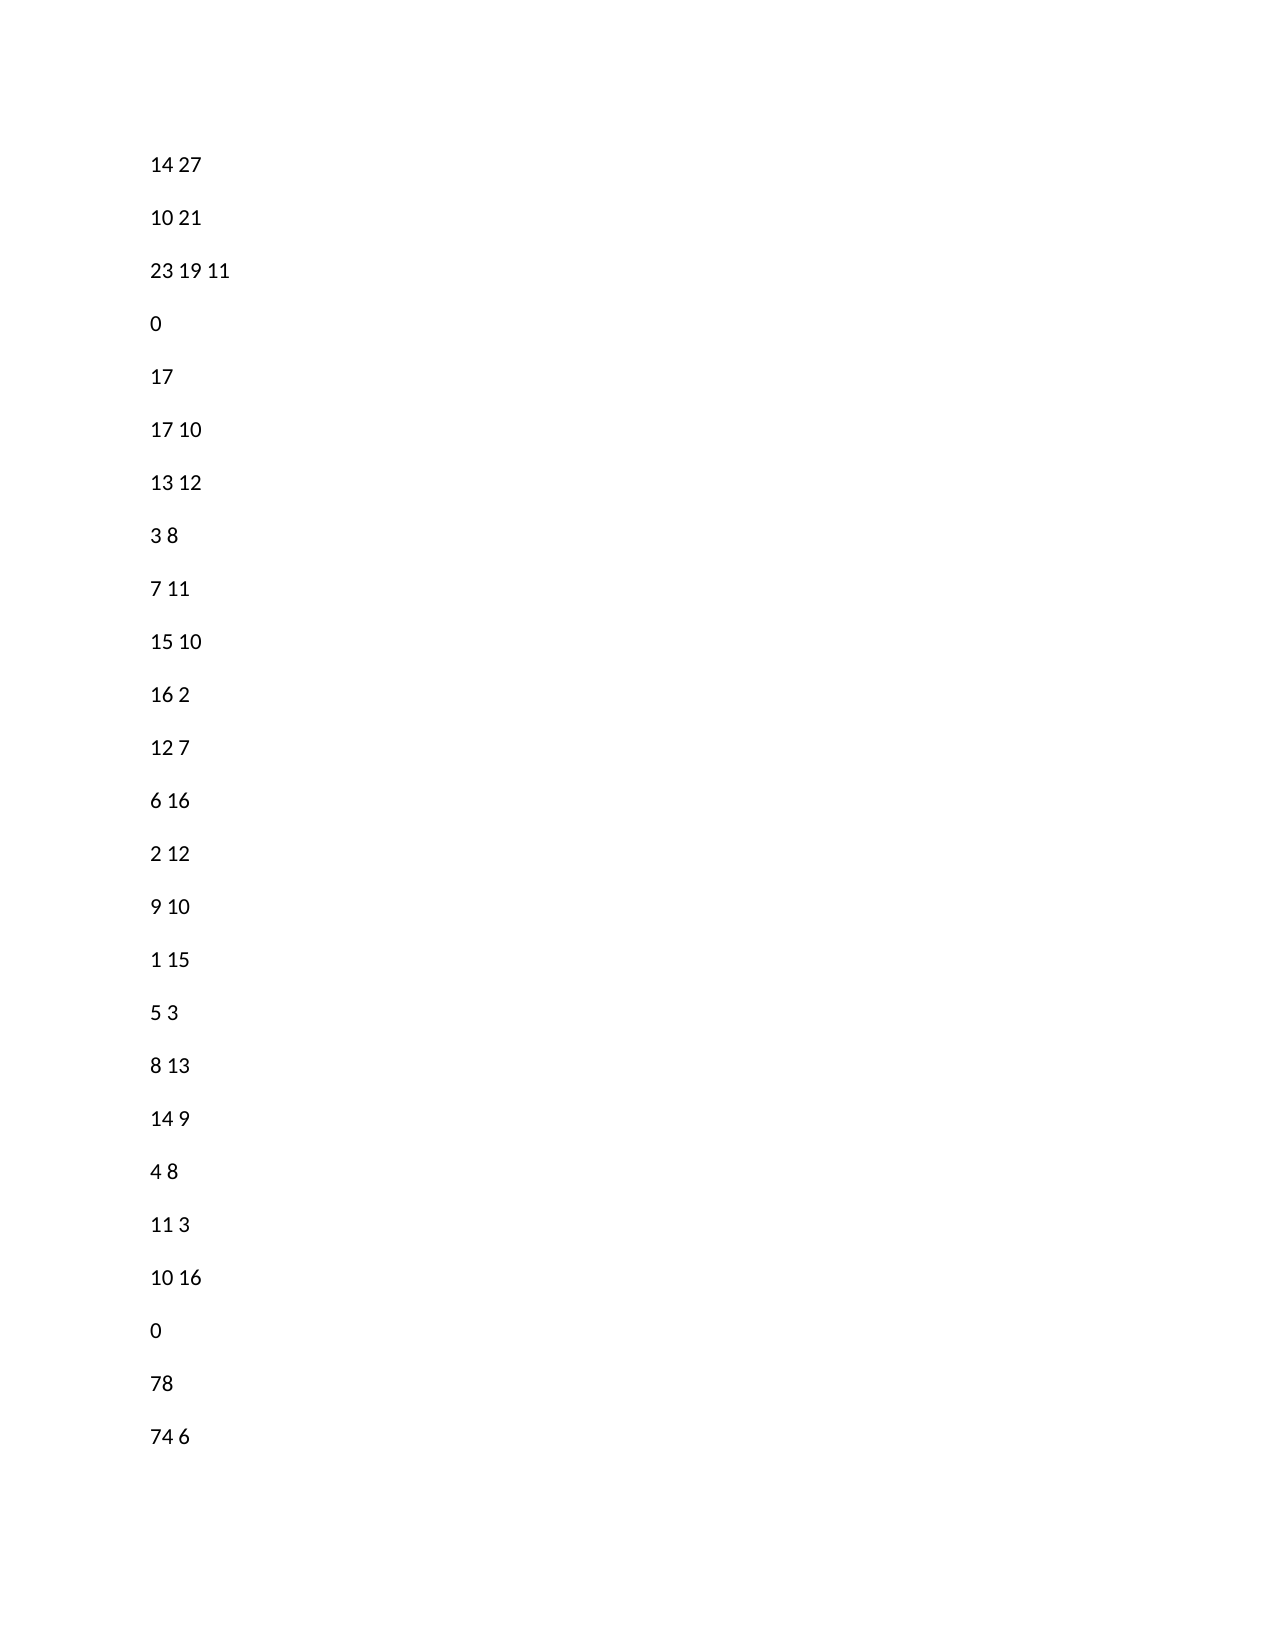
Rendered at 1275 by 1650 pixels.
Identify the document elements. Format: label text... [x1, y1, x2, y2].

text 6 16 [150, 786, 1125, 814]
text 0 [150, 1316, 1125, 1344]
text 9 10 [150, 892, 1125, 920]
text 3 8 [150, 521, 1125, 549]
text 10 16 [150, 1263, 1125, 1291]
text 4 8 [150, 1157, 1125, 1185]
text 0 [150, 309, 1125, 337]
text 17 [150, 362, 1125, 390]
text 11 3 [150, 1210, 1125, 1238]
text 1 15 [150, 945, 1125, 973]
text 14 9 [150, 1104, 1125, 1132]
text 14 27 [150, 150, 1125, 178]
text 16 2 [150, 680, 1125, 708]
text 12 7 [150, 733, 1125, 761]
text 13 12 [150, 468, 1125, 496]
text 10 21 [150, 203, 1125, 231]
text 23 19 11 [150, 256, 1125, 284]
text 74 6 [150, 1422, 1125, 1451]
text 8 13 [150, 1051, 1125, 1079]
text 17 10 [150, 415, 1125, 443]
text 5 3 [150, 998, 1125, 1026]
text 78 [150, 1369, 1125, 1397]
text 7 11 [150, 574, 1125, 602]
text 2 12 [150, 839, 1125, 867]
text 15 10 [150, 627, 1125, 655]
